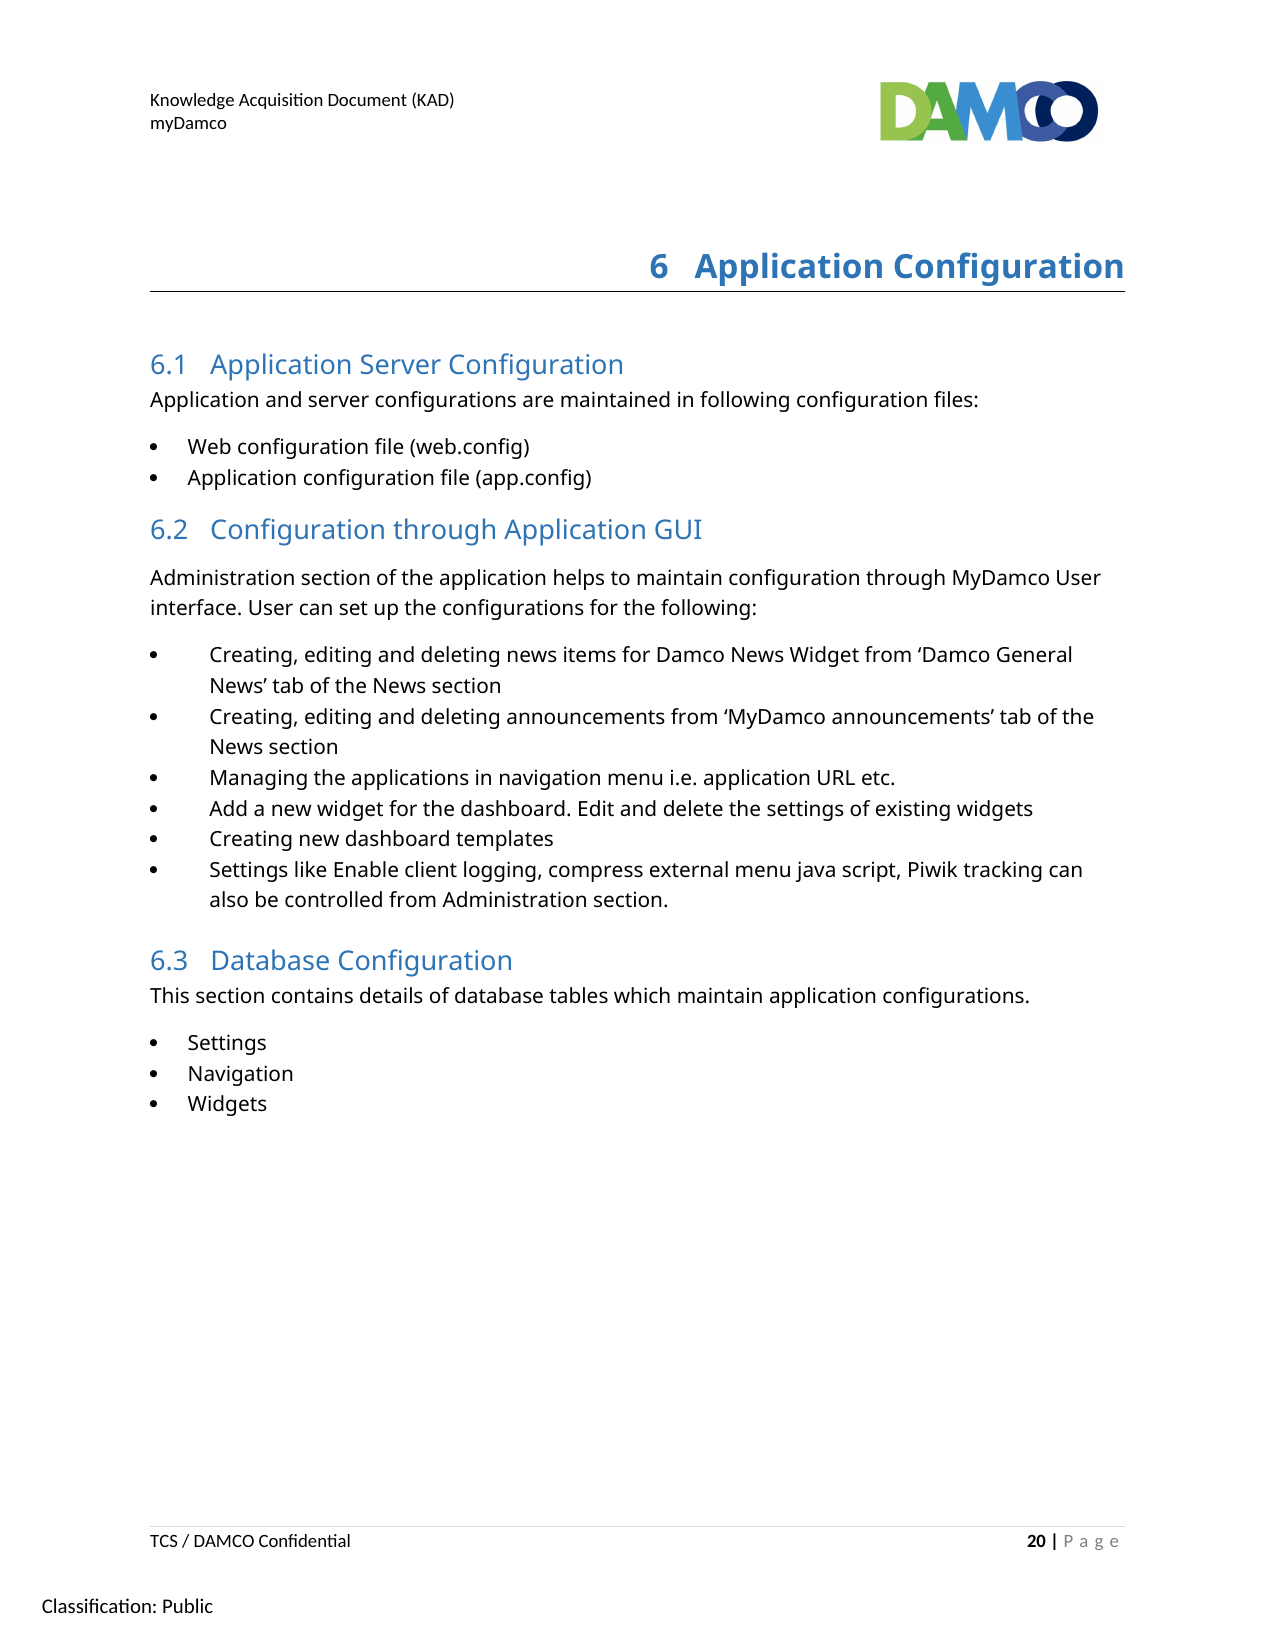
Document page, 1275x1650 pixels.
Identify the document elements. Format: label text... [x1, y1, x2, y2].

list Settings like Enable client logging, compress external menu java script, Piwik tracking can also be controlled from Administration section. [150, 855, 1125, 914]
list Managing the applications in navigation menu i.e. application URL etc. [150, 763, 1125, 792]
text Administration section of the application helps to maintain configuration through MyDamco User interface. User can set up the configurations for the following: [150, 563, 1125, 622]
list Web configuration file (web.config) [150, 432, 1125, 461]
subtitle Application Server Configuration [150, 345, 1125, 382]
list Creating, editing and deleting news items for Damco News Widget from ‘Damco General News’ tab of the News section [150, 641, 1125, 700]
list Add a new widget for the dashboard. Edit and delete the settings of existing widgets [150, 794, 1125, 822]
list Navigation [150, 1059, 1125, 1087]
list Application configuration file (app.config) [150, 463, 1125, 492]
list Widgets [150, 1089, 1125, 1118]
text This section contains details of database tables which maintain application configurations. [150, 981, 1125, 1009]
picture [876, 75, 1102, 148]
list Settings [150, 1028, 1125, 1057]
text Application and server configurations are maintained in following configuration files: [150, 385, 1125, 414]
list Creating, editing and deleting announcements from ‘MyDamco announcements’ tab of the News section [150, 702, 1125, 761]
subtitle Database Configuration [150, 941, 1125, 978]
list Creating new dashboard templates [150, 824, 1125, 853]
subtitle Application Configuration [150, 243, 1125, 291]
subtitle Configuration through Application GUI [150, 510, 1125, 547]
